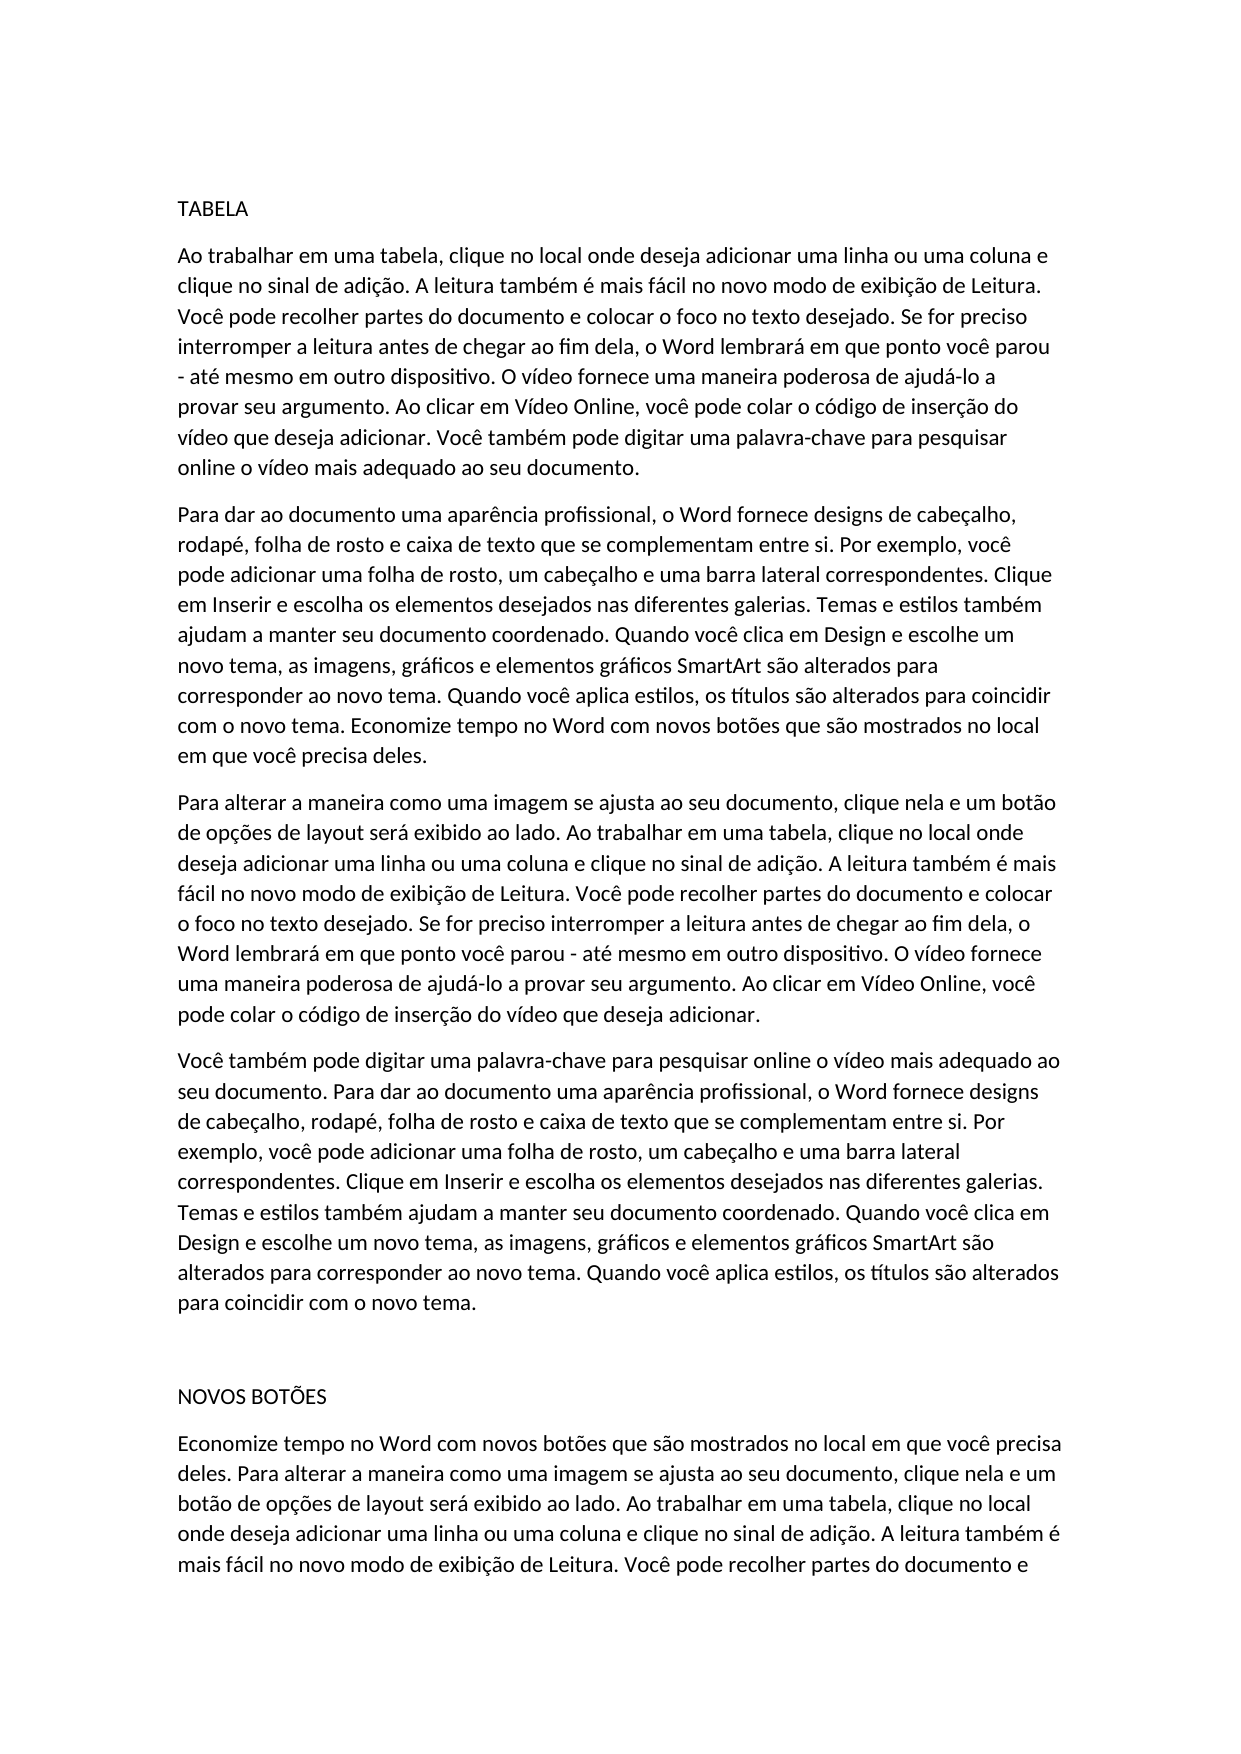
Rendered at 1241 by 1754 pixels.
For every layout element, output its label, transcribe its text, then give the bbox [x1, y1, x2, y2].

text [177, 1429, 1063, 1578]
text Você também pode digitar uma palavra-chave para pesquisar online o vídeo mais adequado ao seu documento. Para dar ao documento uma aparência profissional, o Word fornece designs de cabeçalho, rodapé, folha de rosto e caixa de texto que se complementam entre si. Por exemplo, você pode adicionar uma folha de rosto, um cabeçalho e uma barra lateral correspondentes. Clique em Inserir e escolha os elementos desejados nas diferentes galerias. Temas e estilos também ajudam a manter seu documento coordenado. Quando você clica em Design e escolhe um novo tema, as imagens, gráficos e elementos gráficos SmartArt são alterados para corresponder ao novo tema. Quando você aplica estilos, os títulos são alterados para coincidir com o novo tema. [177, 1047, 1063, 1316]
text Para dar ao documento uma aparência profissional, o Word fornece designs de cabeçalho, rodapé, folha de rosto e caixa de texto que se complementam entre si. Por exemplo, você pode adicionar uma folha de rosto, um cabeçalho e uma barra lateral correspondentes. Clique em Inserir e escolha os elementos desejados nas diferentes galerias. Temas e estilos também ajudam a manter seu documento coordenado. Quando você clica em Design e escolhe um novo tema, as imagens, gráficos e elementos gráficos SmartArt são alterados para corresponder ao novo tema. Quando você aplica estilos, os títulos são alterados para coincidir com o novo tema. Economize tempo no Word com novos botões que são mostrados no local em que você precisa deles. [177, 500, 1063, 769]
text NOVOS BOTÕES [177, 1382, 1063, 1410]
text Ao trabalhar em uma tabela, clique no local onde deseja adicionar uma linha ou uma coluna e clique no sinal de adição. A leitura também é mais fácil no novo modo de exibição de Leitura. Você pode recolher partes do documento e colocar o foco no texto desejado. Se for preciso interromper a leitura antes de chegar ao fim dela, o Word lembrará em que ponto você parou - até mesmo em outro dispositivo. O vídeo fornece uma maneira poderosa de ajudá-lo a provar seu argumento. Ao clicar em Vídeo Online, você pode colar o código de inserção do vídeo que deseja adicionar. Você também pode digitar uma palavra-chave para pesquisar online o vídeo mais adequado ao seu documento. [177, 241, 1063, 481]
text Para alterar a maneira como uma imagem se ajusta ao seu documento, clique nela e um botão de opções de layout será exibido ao lado. Ao trabalhar em uma tabela, clique no local onde deseja adicionar uma linha ou uma coluna e clique no sinal de adição. A leitura também é mais fácil no novo modo de exibição de Leitura. Você pode recolher partes do documento e colocar o foco no texto desejado. Se for preciso interromper a leitura antes de chegar ao fim dela, o Word lembrará em que ponto você parou - até mesmo em outro dispositivo. O vídeo fornece uma maneira poderosa de ajudá-lo a provar seu argumento. Ao clicar em Vídeo Online, você pode colar o código de inserção do vídeo que deseja adicionar. [177, 788, 1063, 1028]
text TABELA [177, 194, 1063, 222]
